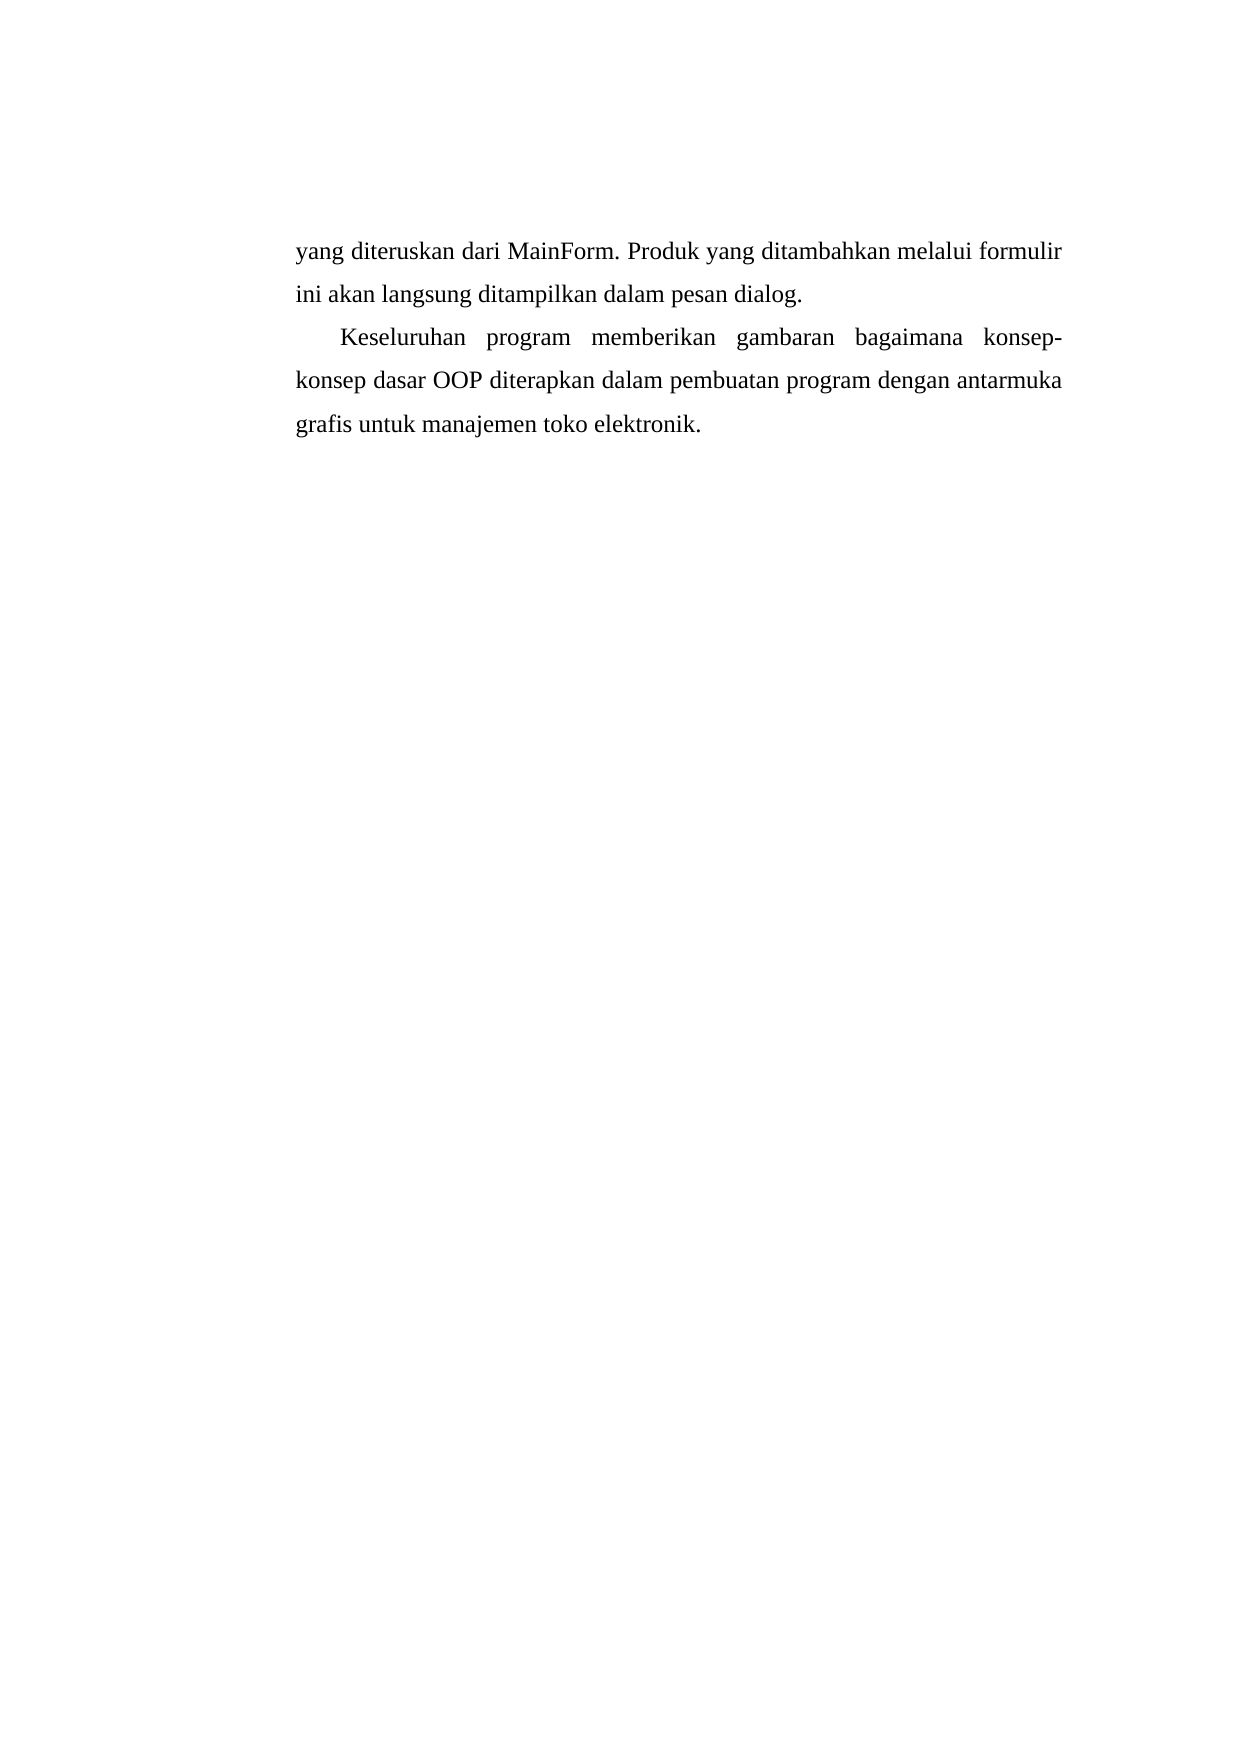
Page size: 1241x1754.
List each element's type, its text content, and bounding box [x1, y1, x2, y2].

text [295, 236, 1063, 308]
text Keseluruhan program memberikan gambaran bagaimana konsep-konsep dasar OOP diterapkan dalam pembuatan program dengan antarmuka grafis untuk manajemen toko elektronik. [295, 322, 1063, 437]
